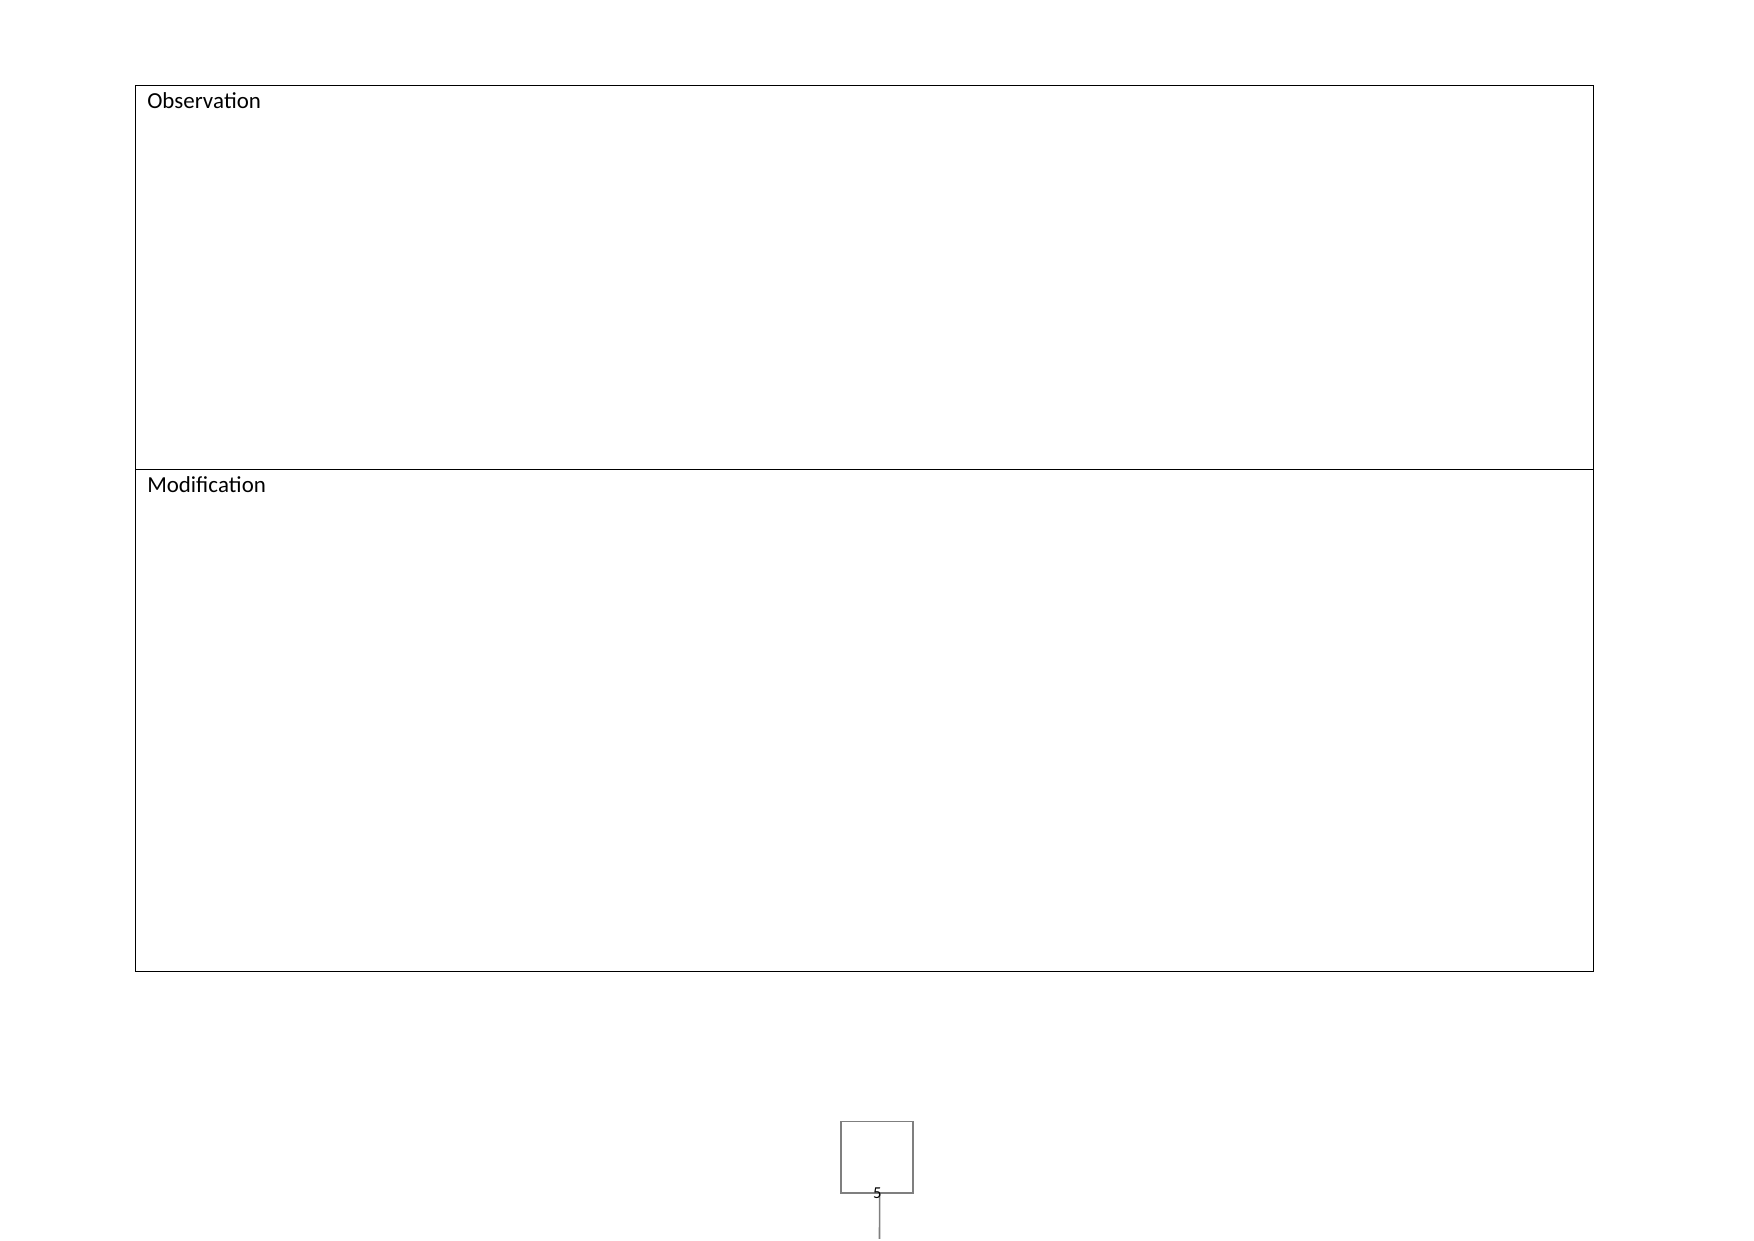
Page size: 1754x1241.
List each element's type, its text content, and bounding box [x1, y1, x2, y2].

table_cell Modification [136, 470, 1593, 971]
table_header Observation [136, 86, 1593, 469]
